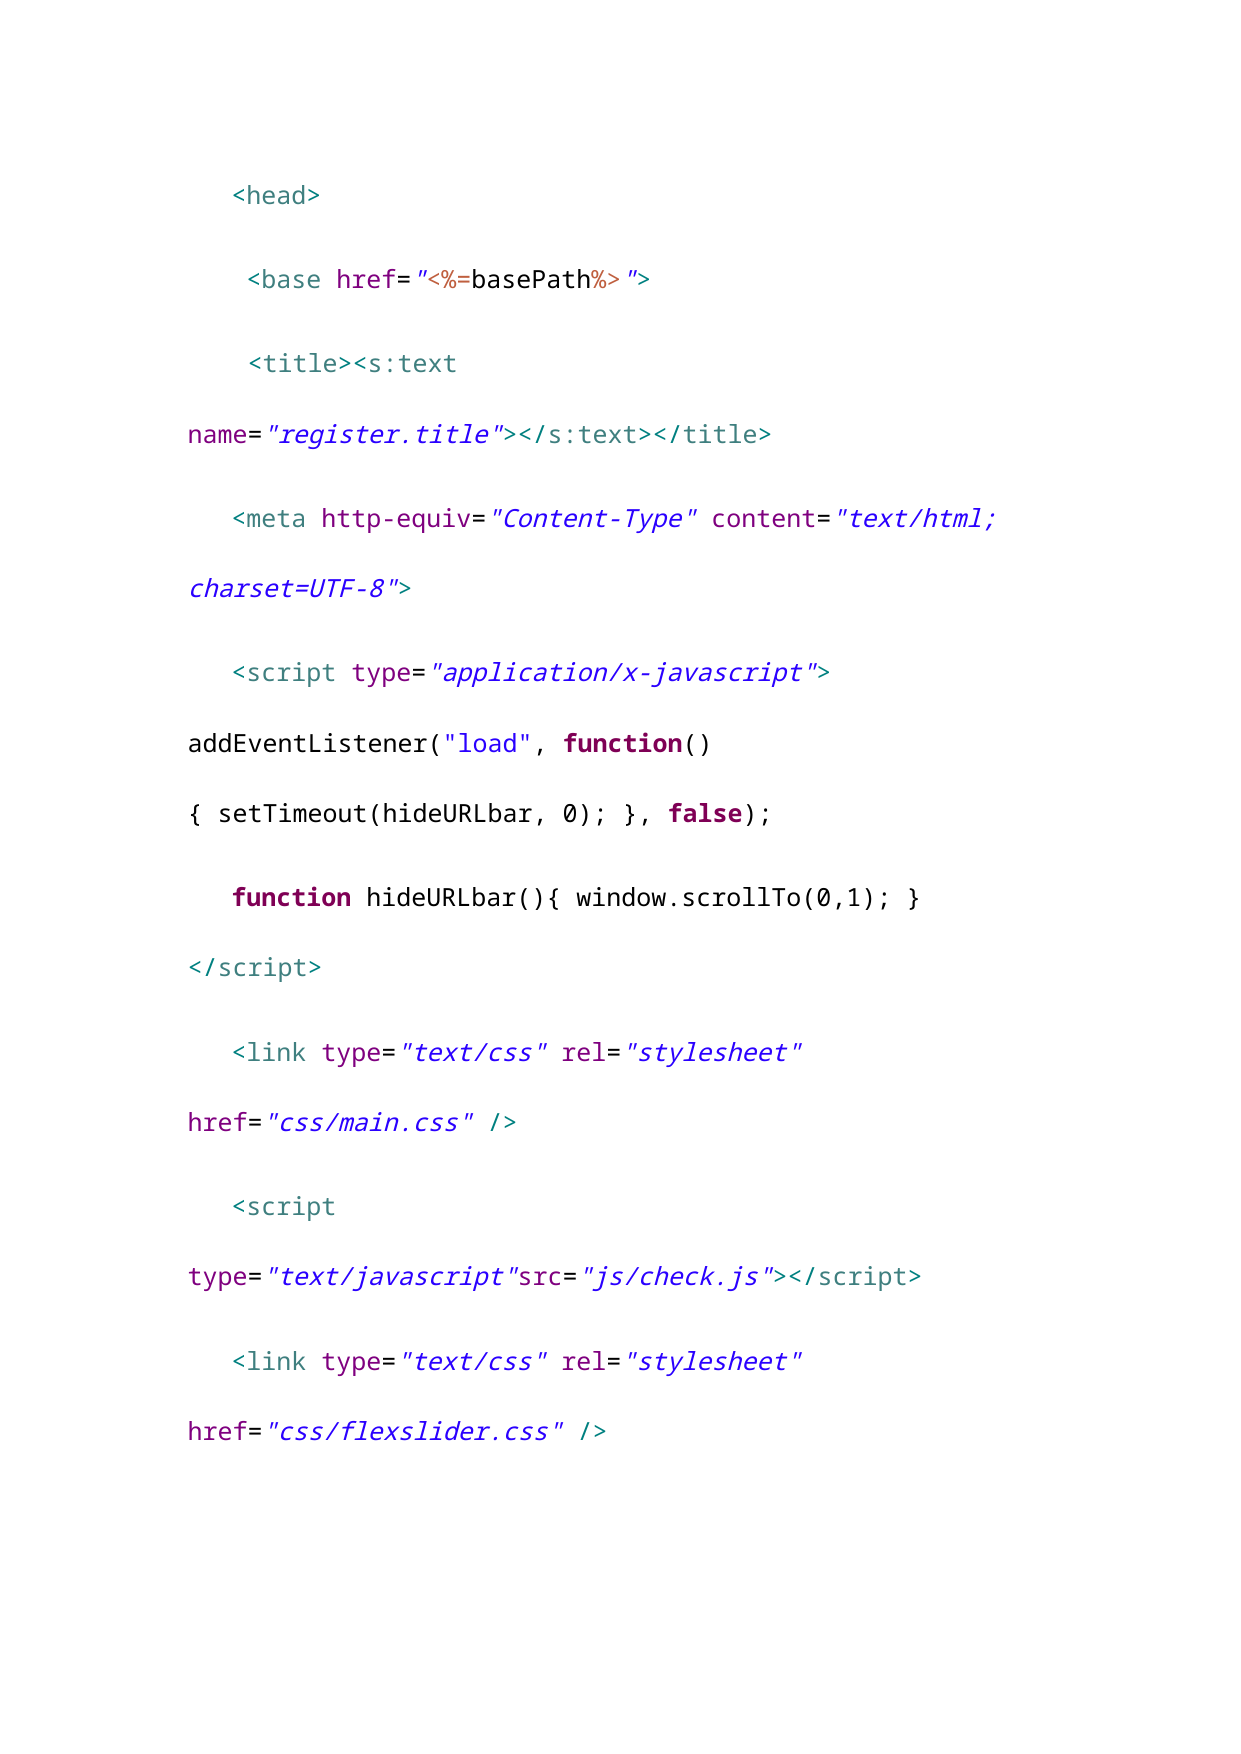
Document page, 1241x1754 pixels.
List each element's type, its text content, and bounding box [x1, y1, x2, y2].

text <link type="text/css" rel="stylesheet" href="css/flexslider.css" /> [187, 1328, 1053, 1463]
text <meta http-equiv="Content-Type" content="text/html; charset=UTF-8"> [187, 485, 1053, 620]
text function hideURLbar(){ window.scrollTo(0,1); } </script> [187, 864, 1053, 999]
text <link type="text/css" rel="stylesheet" href="css/main.css" /> [187, 1019, 1053, 1154]
text <head> [187, 162, 1053, 227]
text <base href="<%=basePath%>"> [187, 246, 1053, 311]
text <title><s:text name="register.title"></s:text></title> [187, 331, 1053, 466]
text <script type="text/javascript"src="js/check.js"></script> [187, 1173, 1053, 1308]
text <script type="application/x-javascript"> addEventListener("load", function() { setTimeout(hideURLbar, 0); }, false); [187, 640, 1053, 845]
